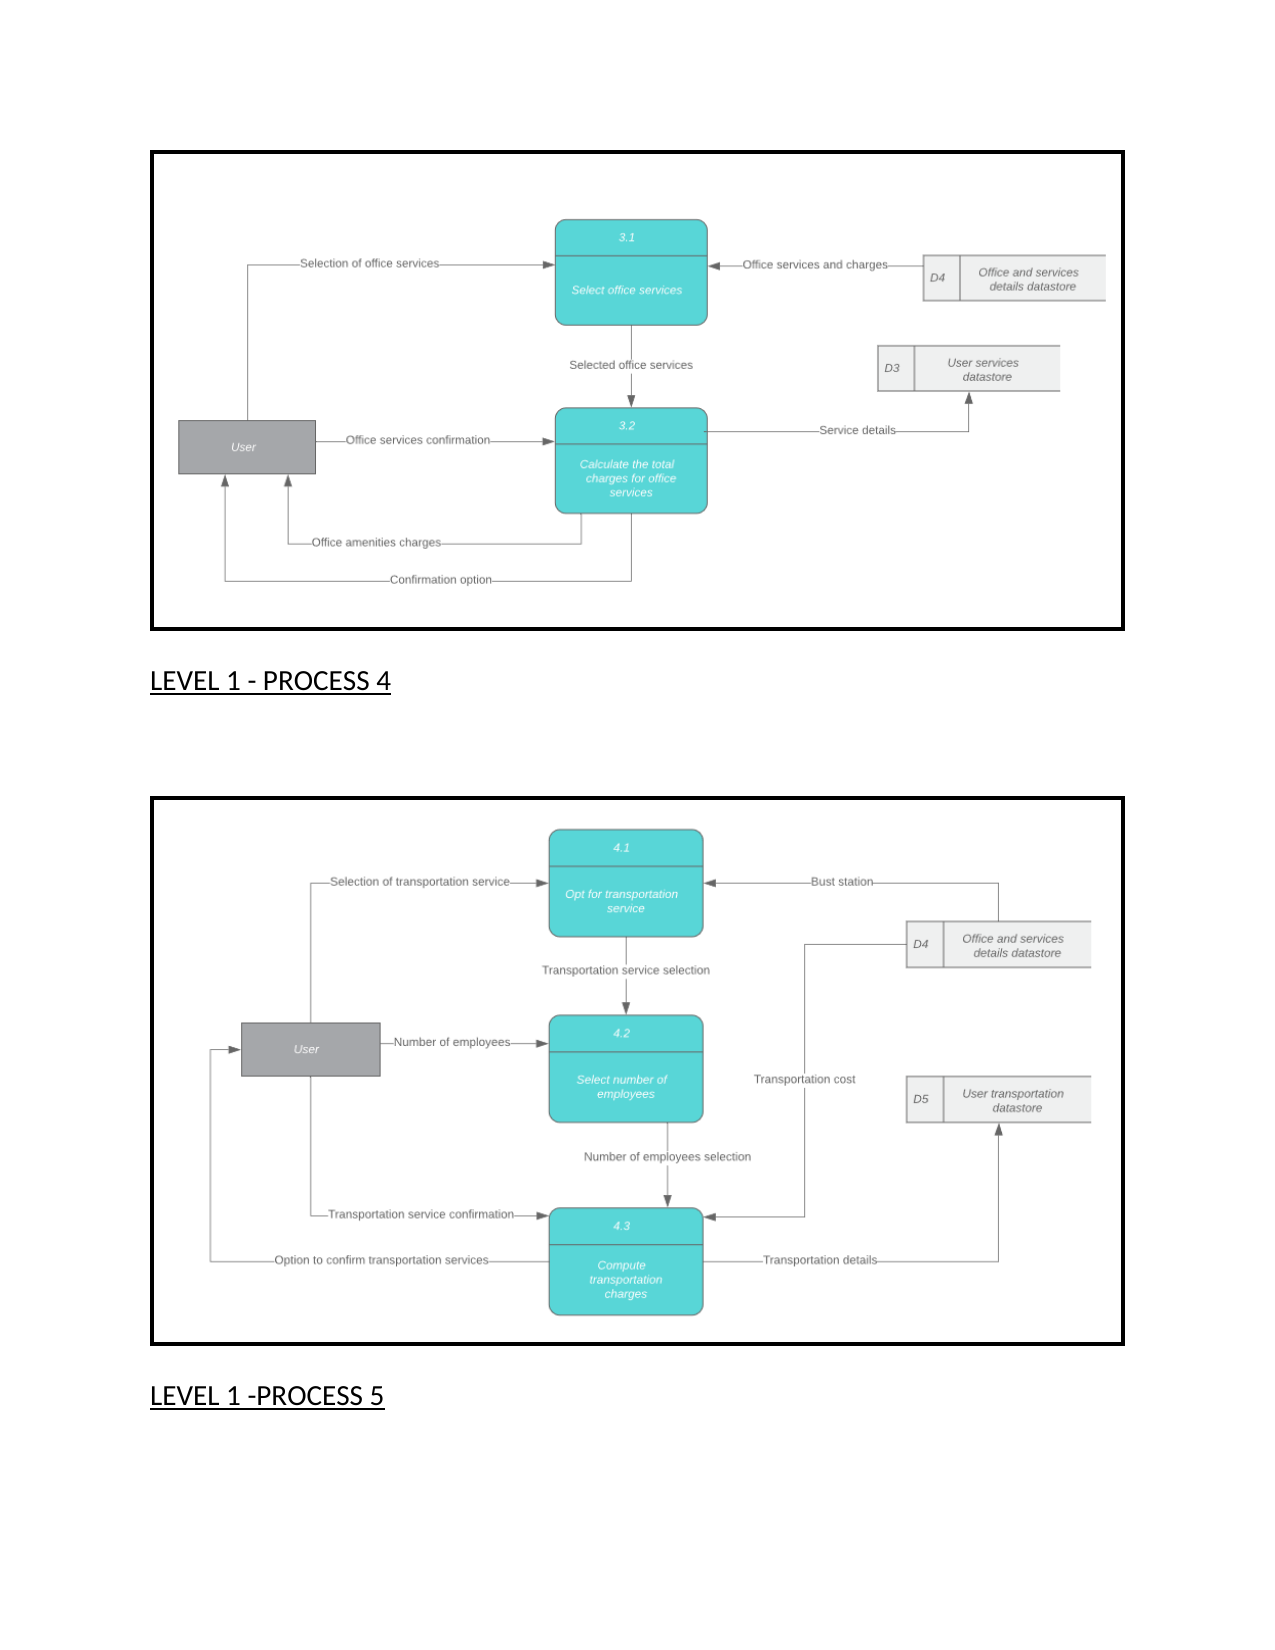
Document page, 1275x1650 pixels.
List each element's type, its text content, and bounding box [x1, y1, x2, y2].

text LEVEL 1 - PROCESS 4 [150, 662, 1125, 698]
picture [154, 154, 1121, 627]
text LEVEL 1 -PROCESS 5 [150, 1377, 1125, 1413]
picture [154, 800, 1121, 1342]
